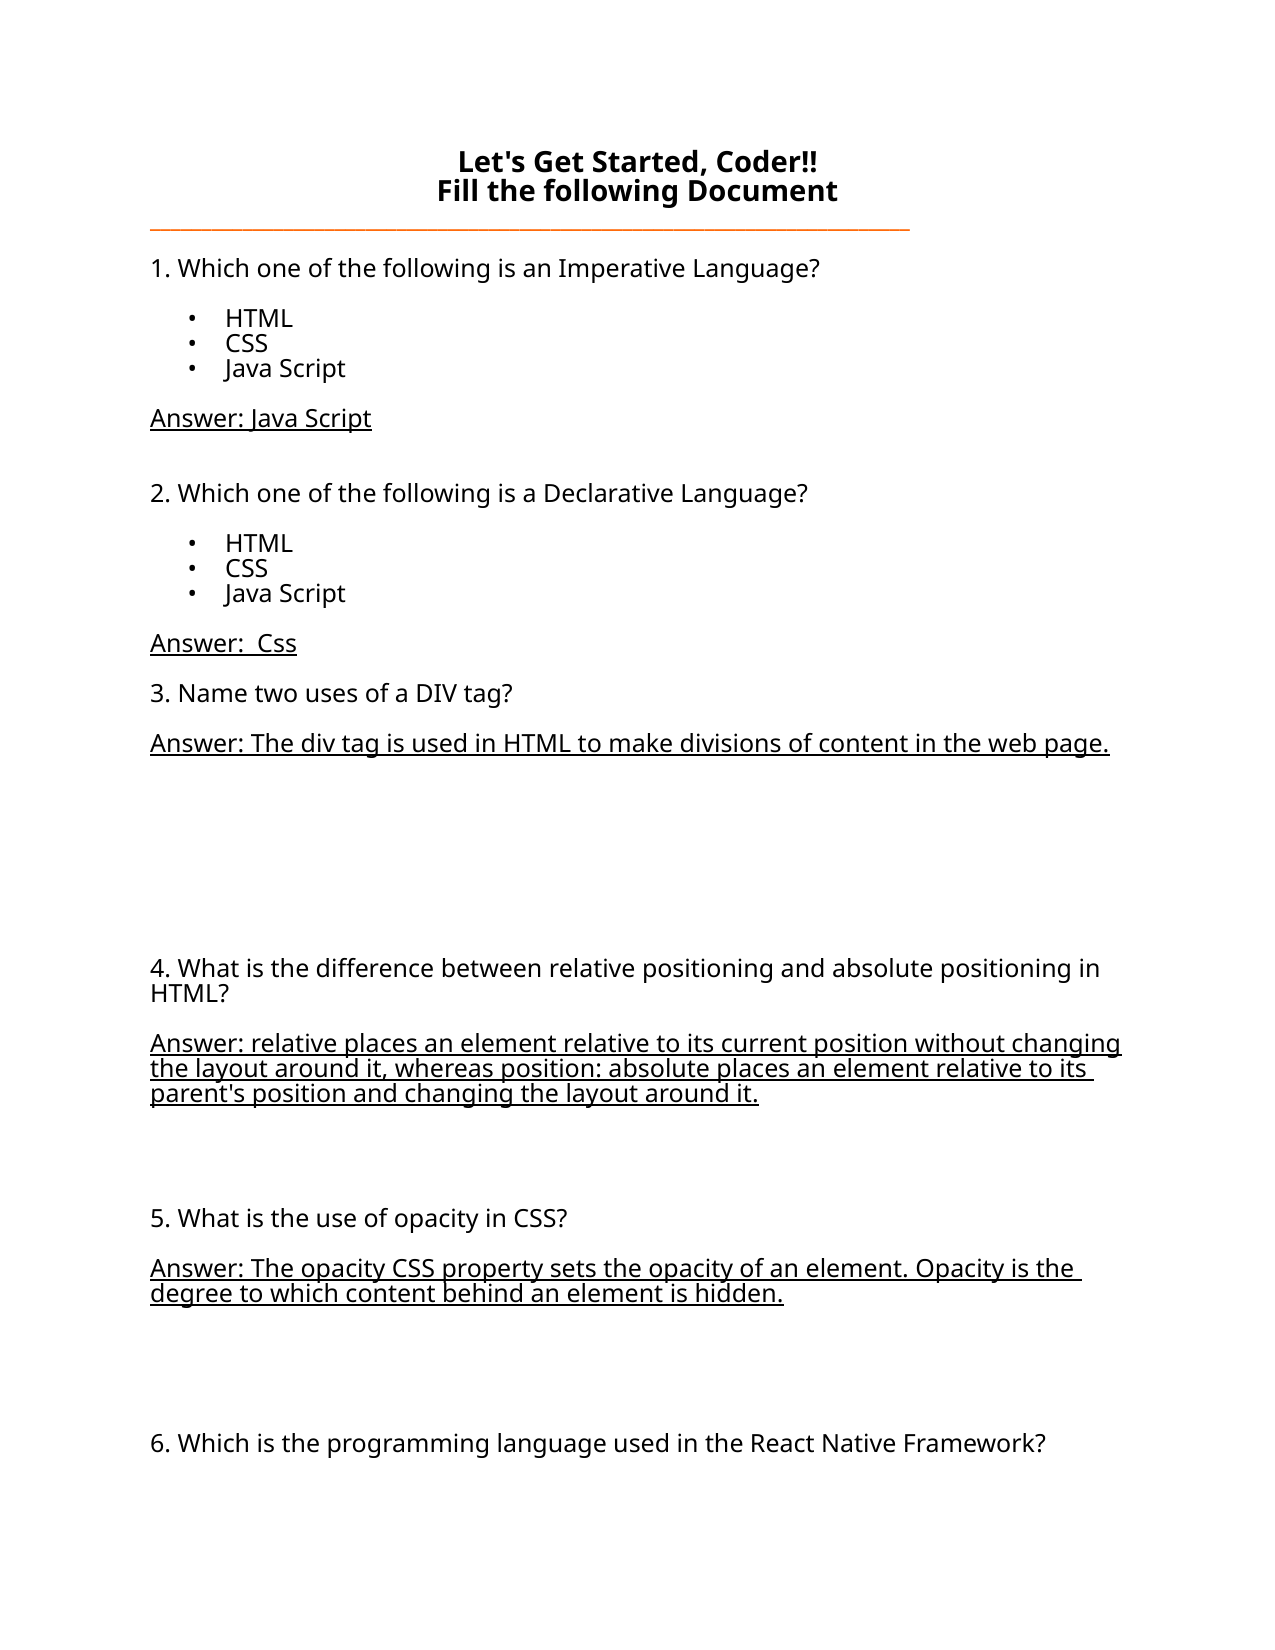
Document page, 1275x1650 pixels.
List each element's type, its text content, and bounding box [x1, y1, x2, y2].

text 1. Which one of the following is an Imperative Language? [150, 257, 1125, 282]
text Answer: Css [150, 632, 1125, 657]
list HTML [187, 532, 1125, 557]
text 4. What is the difference between relative positioning and absolute positioning in HTML? [150, 957, 1125, 1007]
list Java Script [187, 582, 1125, 607]
text 5. What is the use of opacity in CSS? [150, 1207, 1125, 1232]
text Answer: The opacity CSS property sets the opacity of an element. Opacity is the degree to which content behind an element is hidden. [150, 1257, 1125, 1307]
list Java Script [187, 357, 1125, 382]
list CSS [187, 332, 1125, 357]
text 2. Which one of the following is a Declarative Language? [150, 482, 1125, 507]
text 3. Name two uses of a DIV tag? [150, 682, 1125, 707]
text Answer: relative places an element relative to its current position without changing the layout around it, whereas position: absolute places an element relative to its parent's position and changing the layout around it. [150, 1032, 1125, 1107]
text 6. Which is the programming language used in the React Native Framework? [150, 1432, 1125, 1457]
text __________________________________________________________________________ [150, 207, 1125, 232]
text Answer: Java Script [150, 407, 1125, 432]
list CSS [187, 557, 1125, 582]
text Answer: The div tag is used in HTML to make divisions of content in the web page. [150, 732, 1125, 757]
list HTML [187, 307, 1125, 332]
text Let's Get Started, Coder!! [150, 150, 1125, 179]
text Fill the following Document [150, 179, 1125, 207]
